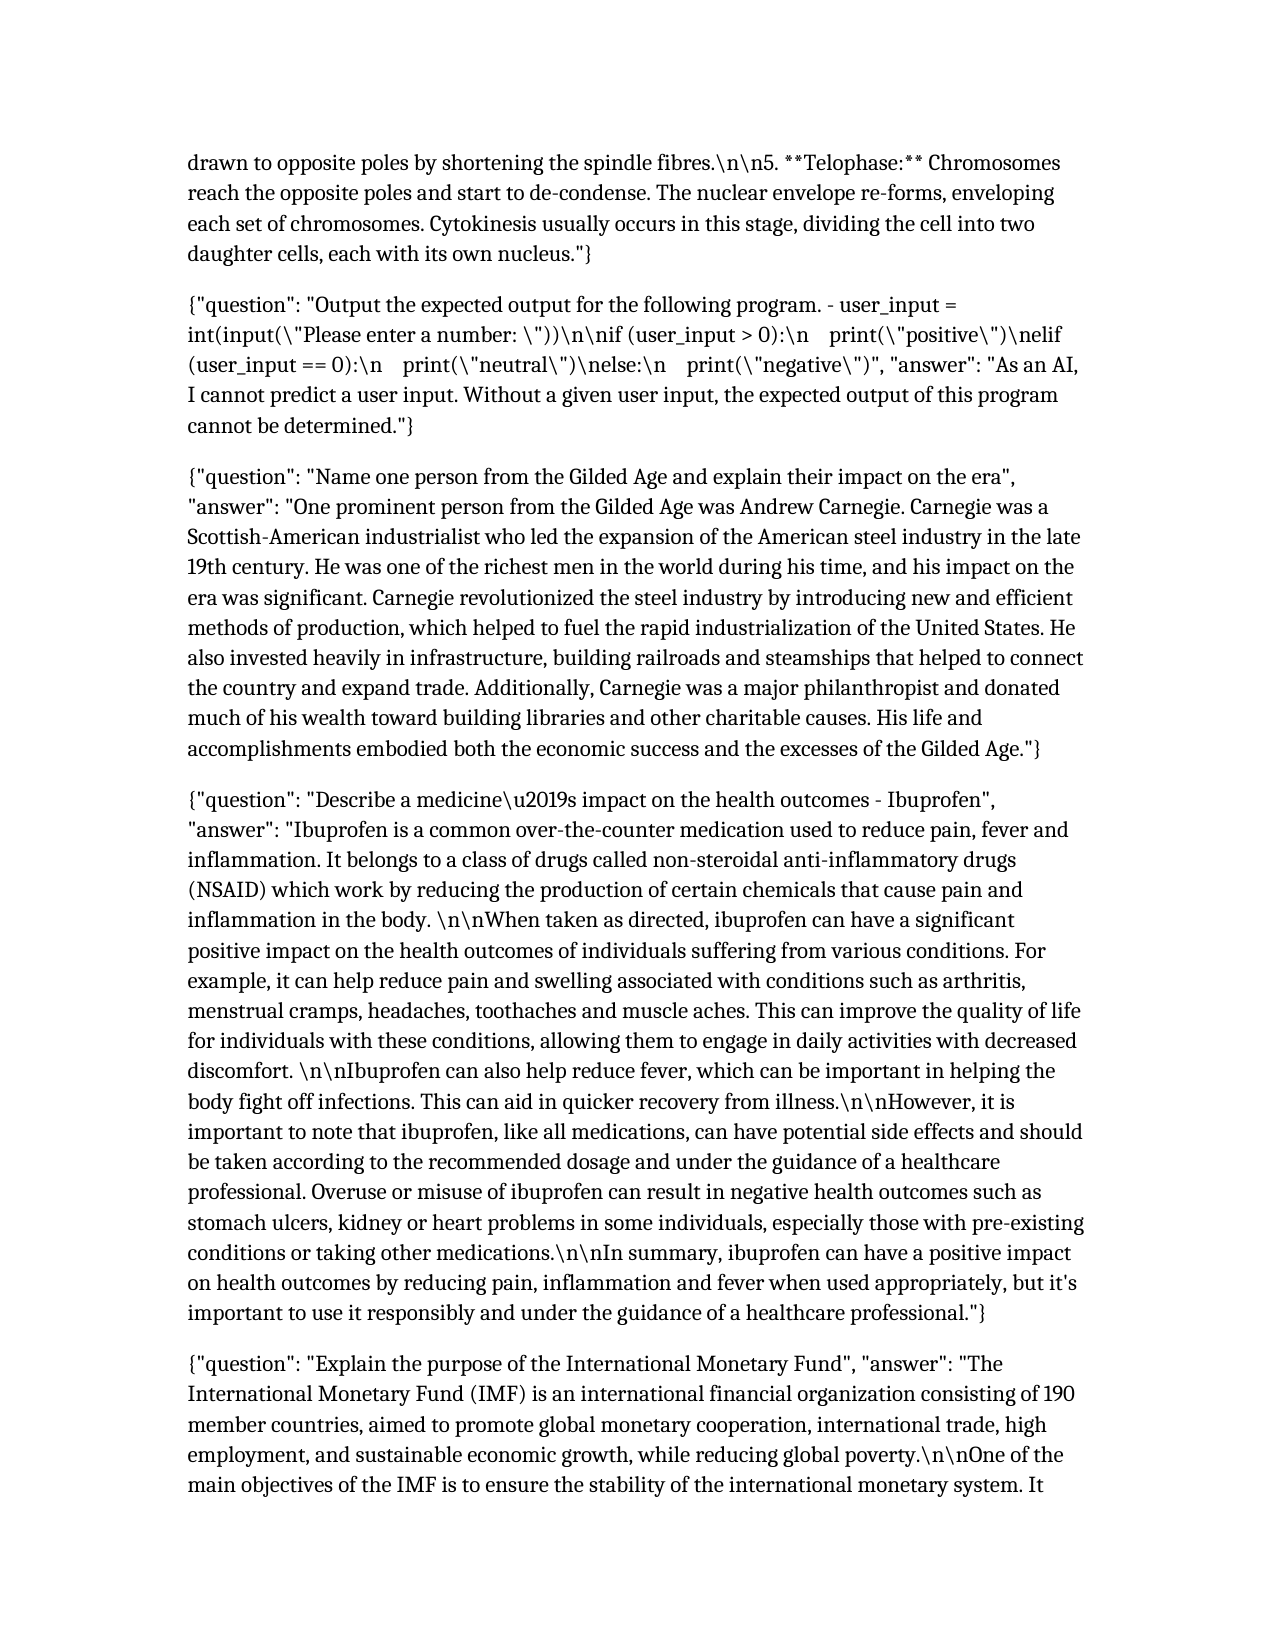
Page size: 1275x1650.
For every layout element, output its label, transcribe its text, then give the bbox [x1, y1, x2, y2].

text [187, 1351, 1087, 1498]
text {"question": "Describe a medicine\u2019s impact on the health outcomes - Ibuprofen", "answer": "Ibuprofen is a common over-the-counter medication used to reduce pain, fever and inflammation. It belongs to a class of drugs called non-steroidal anti-inflammatory drugs (NSAID) which work by reducing the production of certain chemicals that cause pain and inflammation in the body. \n\nWhen taken as directed, ibuprofen can have a significant positive impact on the health outcomes of individuals suffering from various conditions. For example, it can help reduce pain and swelling associated with conditions such as arthritis, menstrual cramps, headaches, toothaches and muscle aches. This can improve the quality of life for individuals with these conditions, allowing them to engage in daily activities with decreased discomfort. \n\nIbuprofen can also help reduce fever, which can be important in helping the body fight off infections. This can aid in quicker recovery from illness.\n\nHowever, it is important to note that ibuprofen, like all medications, can have potential side effects and should be taken according to the recommended dosage and under the guidance of a healthcare professional. Overuse or misuse of ibuprofen can result in negative health outcomes such as stomach ulcers, kidney or heart problems in some individuals, especially those with pre-existing conditions or taking other medications.\n\nIn summary, ibuprofen can have a positive impact on health outcomes by reducing pain, inflammation and fever when used appropriately, but it's important to use it responsibly and under the guidance of a healthcare professional."} [187, 786, 1087, 1326]
text {"question": "Name one person from the Gilded Age and explain their impact on the era", "answer": "One prominent person from the Gilded Age was Andrew Carnegie. Carnegie was a Scottish-American industrialist who led the expansion of the American steel industry in the late 19th century. He was one of the richest men in the world during his time, and his impact on the era was significant. Carnegie revolutionized the steel industry by introducing new and efficient methods of production, which helped to fuel the rapid industrialization of the United States. He also invested heavily in infrastructure, building railroads and steamships that helped to connect the country and expand trade. Additionally, Carnegie was a major philanthropist and donated much of his wealth toward building libraries and other charitable causes. His life and accomplishments embodied both the economic success and the excesses of the Gilded Age."} [187, 463, 1087, 762]
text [187, 150, 1087, 267]
text {"question": "Output the expected output for the following program. - user_input = int(input(\"Please enter a number: \"))\n\nif (user_input > 0):\n print(\"positive\")\nelif (user_input == 0):\n print(\"neutral\")\nelse:\n print(\"negative\")", "answer": "As an AI, I cannot predict a user input. Without a given user input, the expected output of this program cannot be determined."} [187, 292, 1087, 439]
